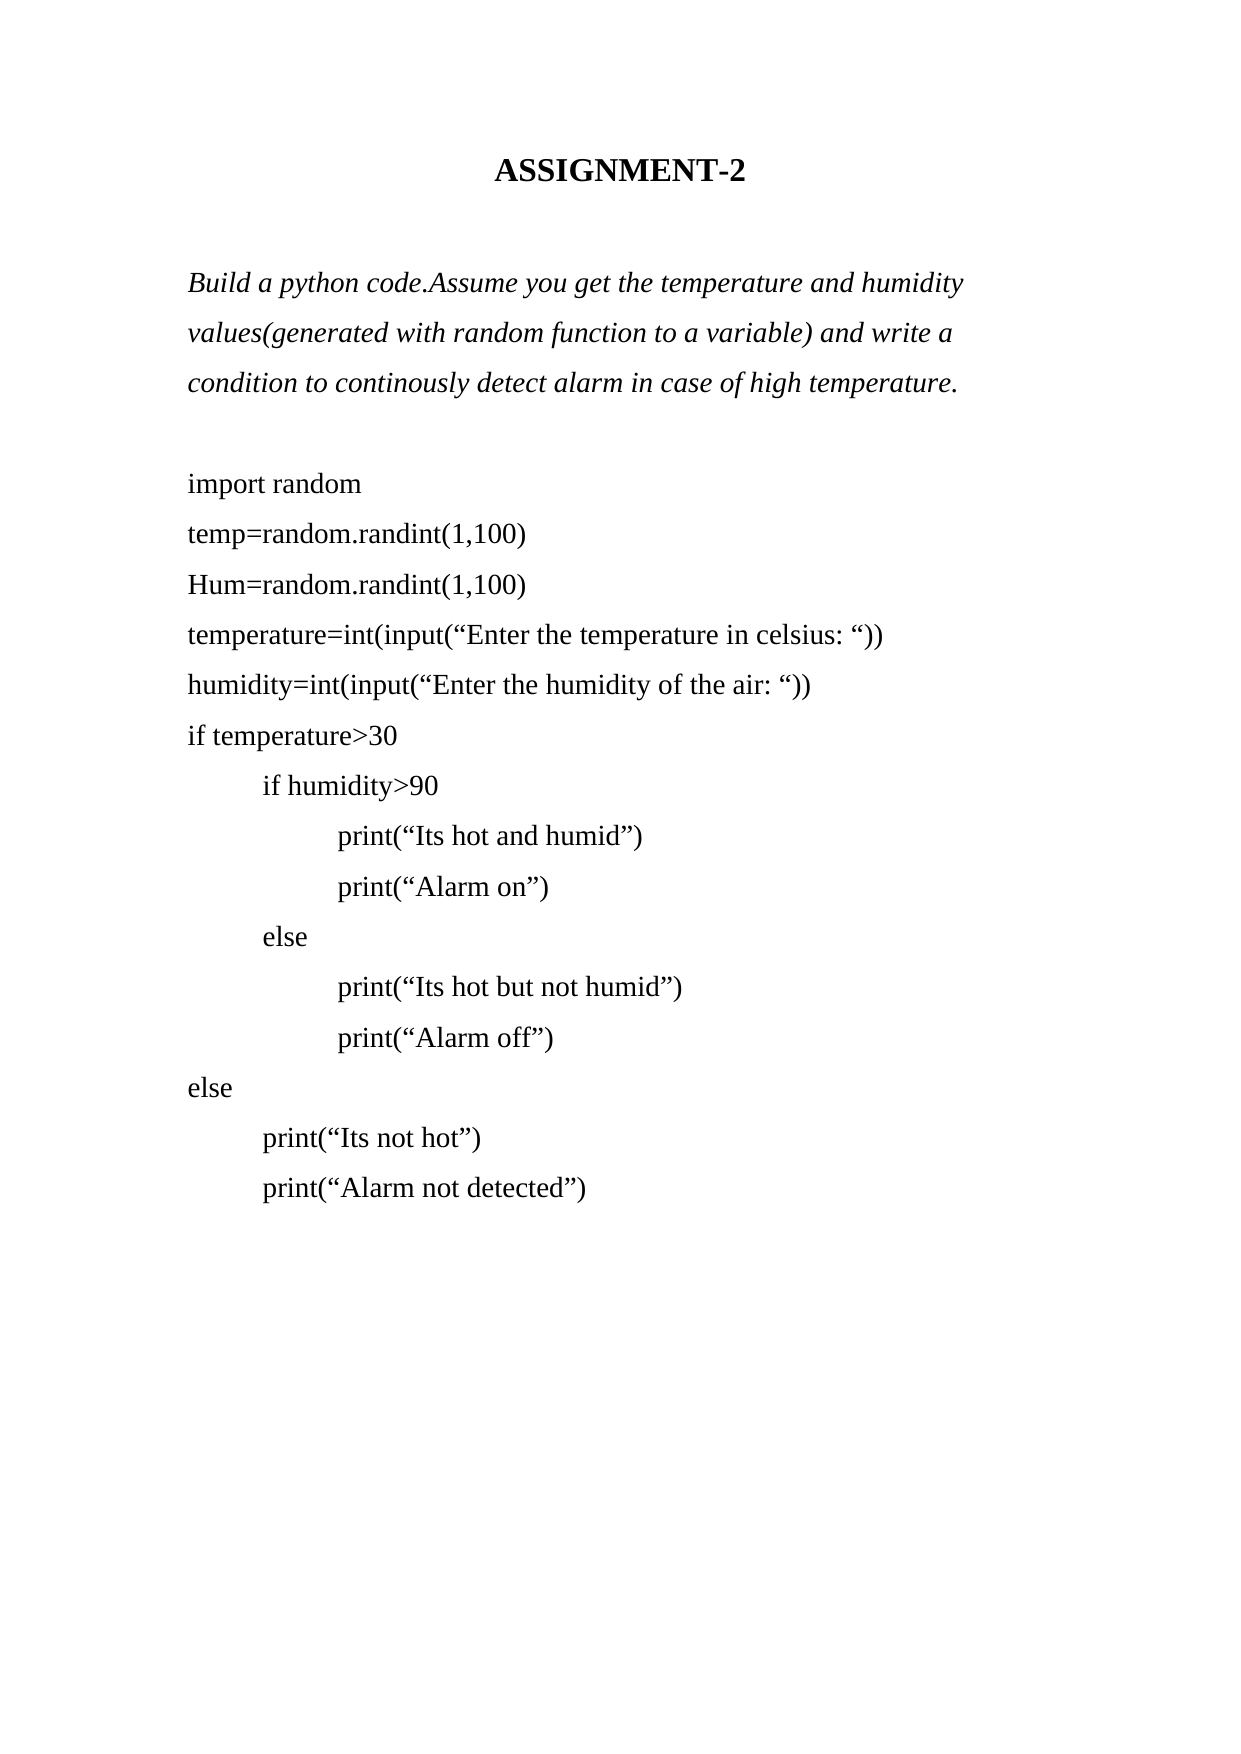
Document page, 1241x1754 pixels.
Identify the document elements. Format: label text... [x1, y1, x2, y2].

text Build a python code.Assume you get the temperature and humidity values(generated with random function to a variable) and write a condition to continously detect alarm in case of high temperature. [187, 265, 1053, 399]
text humidity=int(input(“Enter the humidity of the air: “)) [187, 667, 1053, 701]
text if humidity>90 [187, 768, 1053, 802]
text print(“Its not hot”) [187, 1120, 1053, 1154]
text else [187, 919, 1053, 953]
text else [187, 1070, 1053, 1103]
text Hum=random.randint(1,100) [187, 567, 1053, 600]
text ASSIGNMENT-2 [187, 150, 1053, 188]
text if temperature>30 [187, 718, 1053, 751]
text temp=random.randint(1,100) [187, 517, 1053, 550]
text print(“Its hot and humid”) [187, 818, 1053, 852]
text print(“Alarm not detected”) [187, 1171, 1053, 1204]
text import random [187, 466, 1053, 500]
text print(“Alarm on”) [187, 869, 1053, 902]
text temperature=int(input(“Enter the temperature in celsius: “)) [187, 617, 1053, 651]
text print(“Its hot but not humid”) [187, 969, 1053, 1003]
text print(“Alarm off”) [187, 1020, 1053, 1053]
